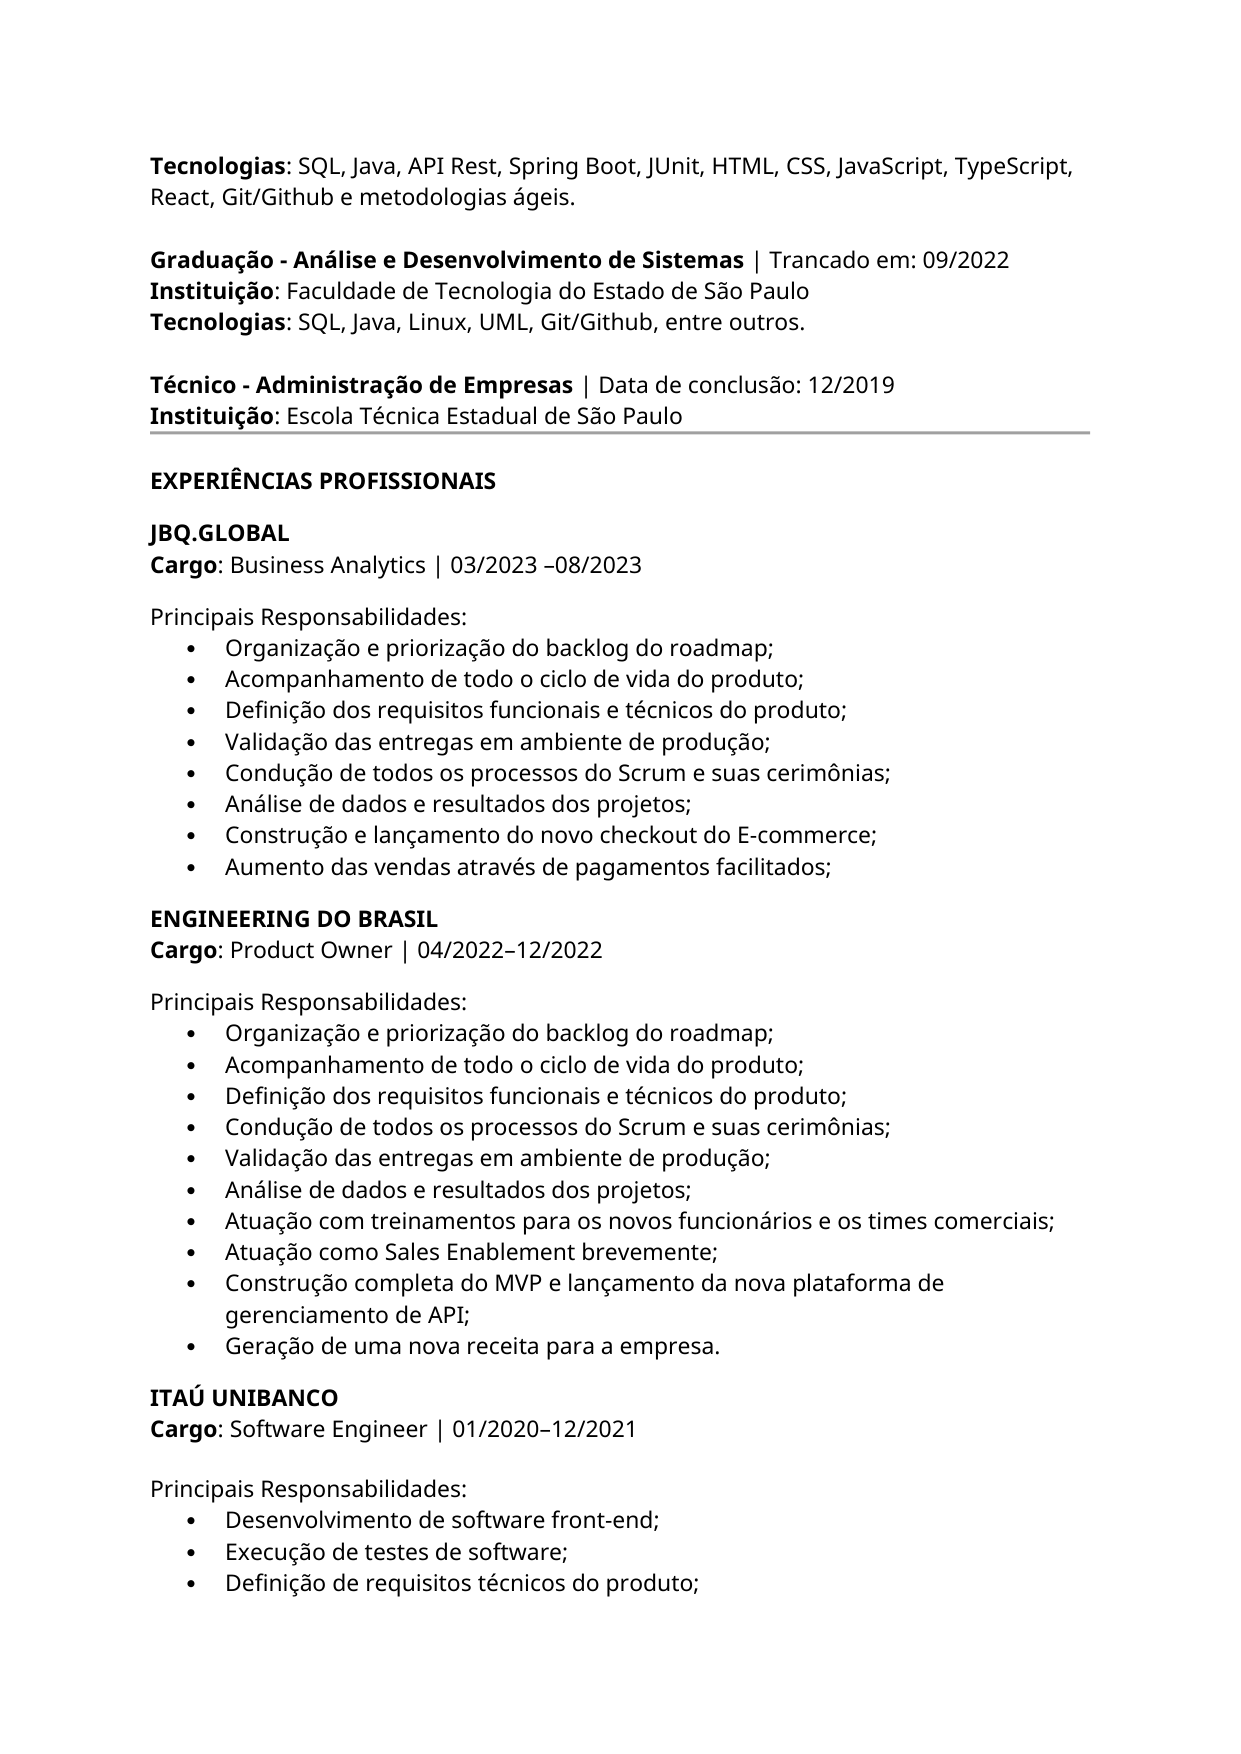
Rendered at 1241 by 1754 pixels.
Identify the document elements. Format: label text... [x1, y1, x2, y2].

text Principais Responsabilidades: [150, 986, 1090, 1017]
list Geração de uma nova receita para a empresa. [187, 1330, 1090, 1361]
text Técnico - Administração de Empresas | Data de conclusão: 12/2019 [150, 369, 1090, 400]
text Instituição: Escola Técnica Estadual de São Paulo [150, 400, 1090, 431]
text Instituição: Faculdade de Tecnologia do Estado de São Paulo [150, 275, 1090, 306]
list Acompanhamento de todo o ciclo de vida do produto; [187, 1049, 1090, 1080]
list Definição dos requisitos funcionais e técnicos do produto; [187, 1080, 1090, 1111]
list Atuação como Sales Enablement brevemente; [187, 1236, 1090, 1267]
text Tecnologias: SQL, Java, Linux, UML, Git/Github, entre outros. [150, 306, 1090, 337]
list Acompanhamento de todo o ciclo de vida do produto; [187, 663, 1090, 694]
list Construção completa do MVP e lançamento da nova plataforma de gerenciamento de API; [187, 1267, 1090, 1330]
text Cargo: Business Analytics | 03/2023 –08/2023 [150, 549, 1090, 580]
list Validação das entregas em ambiente de produção; [187, 1142, 1090, 1174]
list Aumento das vendas através de pagamentos facilitados; [187, 851, 1090, 882]
text EXPERIÊNCIAS PROFISSIONAIS [150, 465, 1090, 497]
list Construção e lançamento do novo checkout do E-commerce; [187, 819, 1090, 851]
list Análise de dados e resultados dos projetos; [187, 788, 1090, 819]
list Desenvolvimento de software front-end; [187, 1504, 1090, 1536]
text Graduação - Análise e Desenvolvimento de Sistemas | Trancado em: 09/2022 [150, 244, 1090, 275]
list Atuação com treinamentos para os novos funcionários e os times comerciais; [187, 1205, 1090, 1236]
text Cargo: Product Owner | 04/2022–12/2022 [150, 934, 1090, 965]
text JBQ.GLOBAL [150, 517, 1090, 549]
text ITAÚ UNIBANCO [150, 1382, 1090, 1413]
list Organização e priorização do backlog do roadmap; [187, 1017, 1090, 1049]
list Condução de todos os processos do Scrum e suas cerimônias; [187, 1111, 1090, 1142]
list Execução de testes de software; [187, 1536, 1090, 1567]
list Validação das entregas em ambiente de produção; [187, 726, 1090, 757]
text Tecnologias: SQL, Java, API Rest, Spring Boot, JUnit, HTML, CSS, JavaScript, TypeScript, React, Git/Github e metodologias ágeis. [150, 150, 1090, 212]
list Organização e priorização do backlog do roadmap; [187, 632, 1090, 663]
list Definição dos requisitos funcionais e técnicos do produto; [187, 694, 1090, 726]
text Principais Responsabilidades: [150, 1473, 1090, 1504]
list Análise de dados e resultados dos projetos; [187, 1174, 1090, 1205]
text ENGINEERING DO BRASIL [150, 903, 1090, 934]
text Cargo: Software Engineer | 01/2020–12/2021 [150, 1413, 1090, 1444]
list Condução de todos os processos do Scrum e suas cerimônias; [187, 757, 1090, 788]
list Definição de requisitos técnicos do produto; [187, 1567, 1090, 1598]
text Principais Responsabilidades: [150, 601, 1090, 632]
